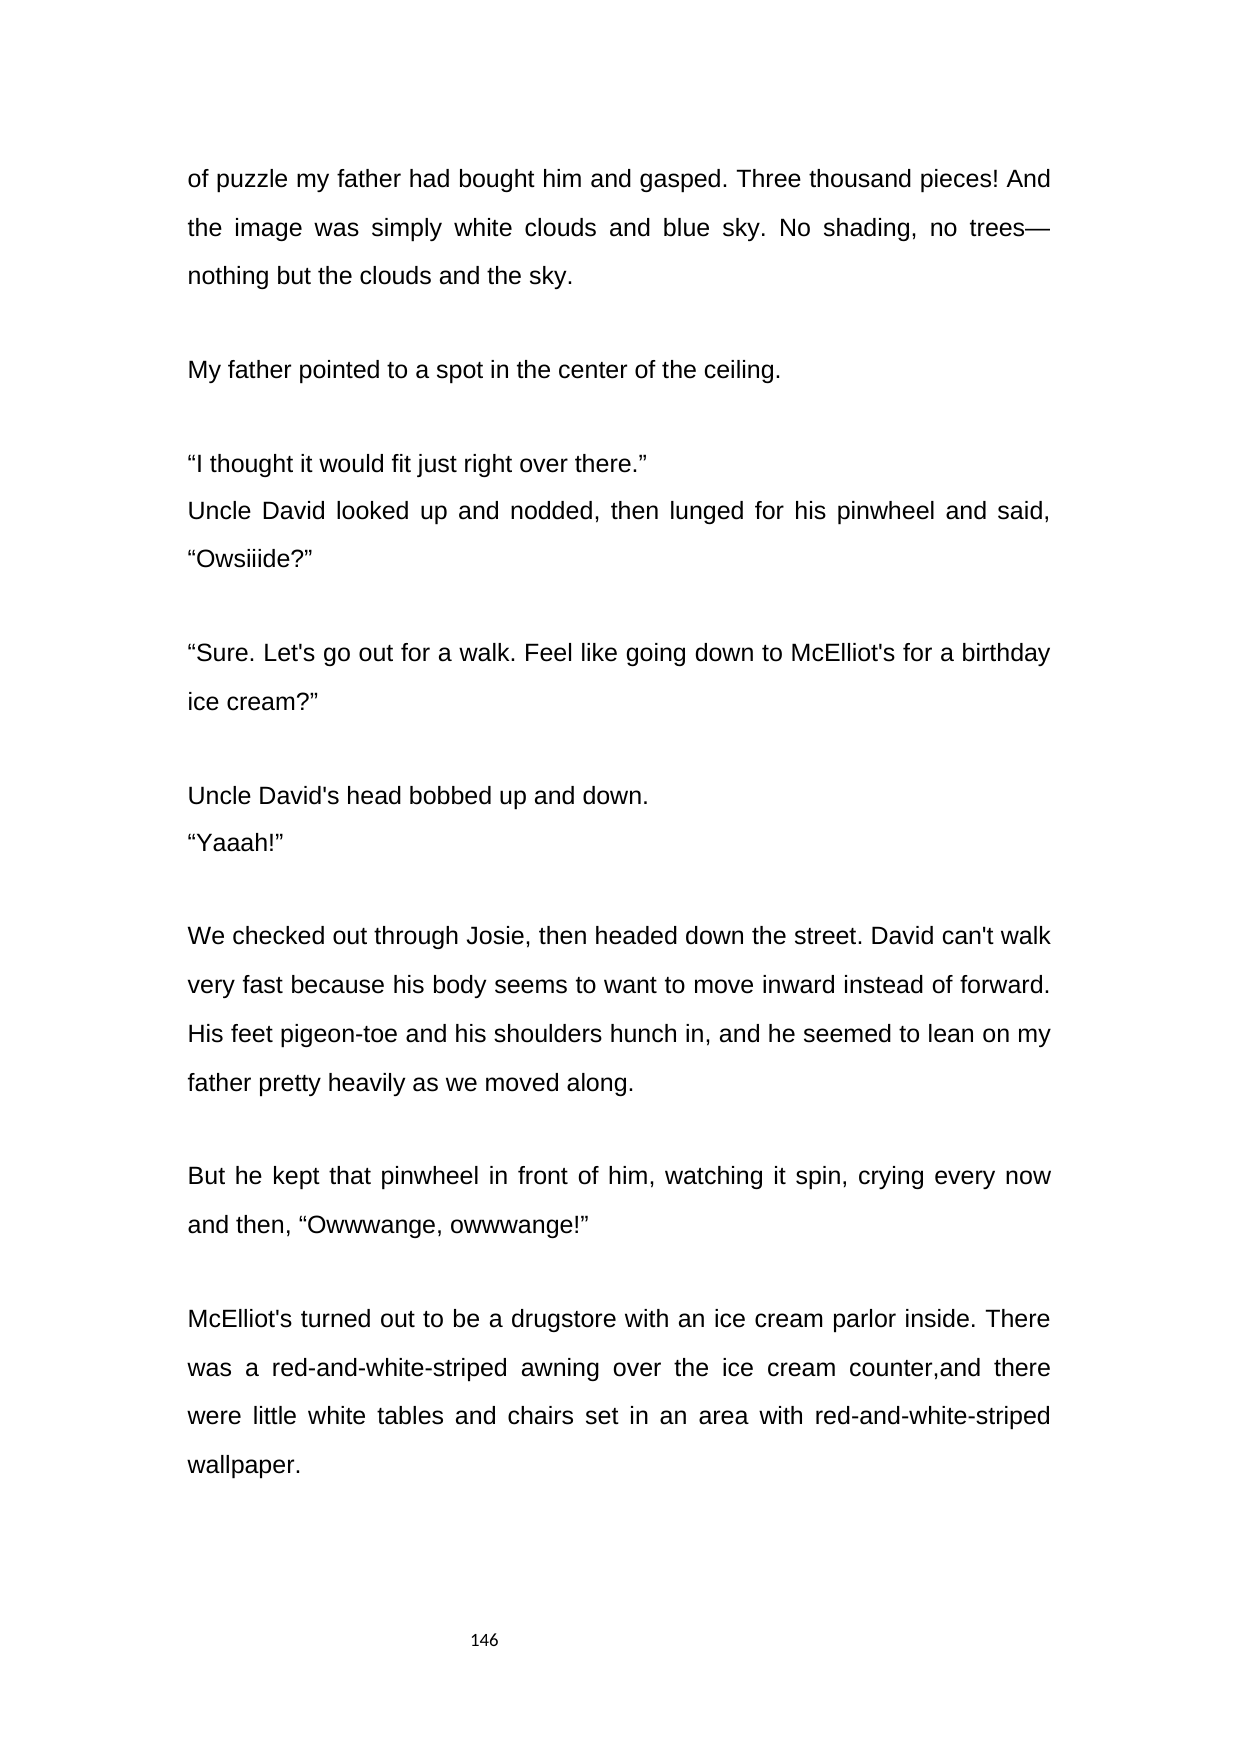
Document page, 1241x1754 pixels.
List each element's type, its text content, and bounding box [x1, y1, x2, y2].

text “I thought it would fit just right over there.” [187, 447, 1053, 479]
text “Sure. Let's go out for a walk. Feel like going down to McElliot's for a birthday ice cream?” [187, 636, 1053, 718]
text Uncle David looked up and nodded, then lunged for his pinwheel and said, “Owsiiide?” [187, 494, 1053, 575]
text McElliot's turned out to be a drugstore with an ice cream parlor inside. There was a red-and-white-striped awning over the ice cream counter,and there were little white tables and chairs set in an area with red-and-white-striped wallpaper. [187, 1302, 1053, 1481]
text My father pointed to a spot in the center of the ceiling. [187, 353, 1053, 386]
text We checked out through Josie, then headed down the street. David can't walk very fast because his body seems to want to move inward instead of forward. His feet pigeon-toe and his shoulders hunch in, and he seemed to lean on my father pretty heavily as we moved along. [187, 919, 1053, 1098]
text But he kept that pinwheel in front of him, watching it spin, crying every now and then, “Owwwange, owwwange!” [187, 1159, 1053, 1241]
text “Yaaah!” [187, 826, 1053, 858]
text Uncle David's head bobbed up and down. [187, 779, 1053, 811]
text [187, 162, 1053, 292]
